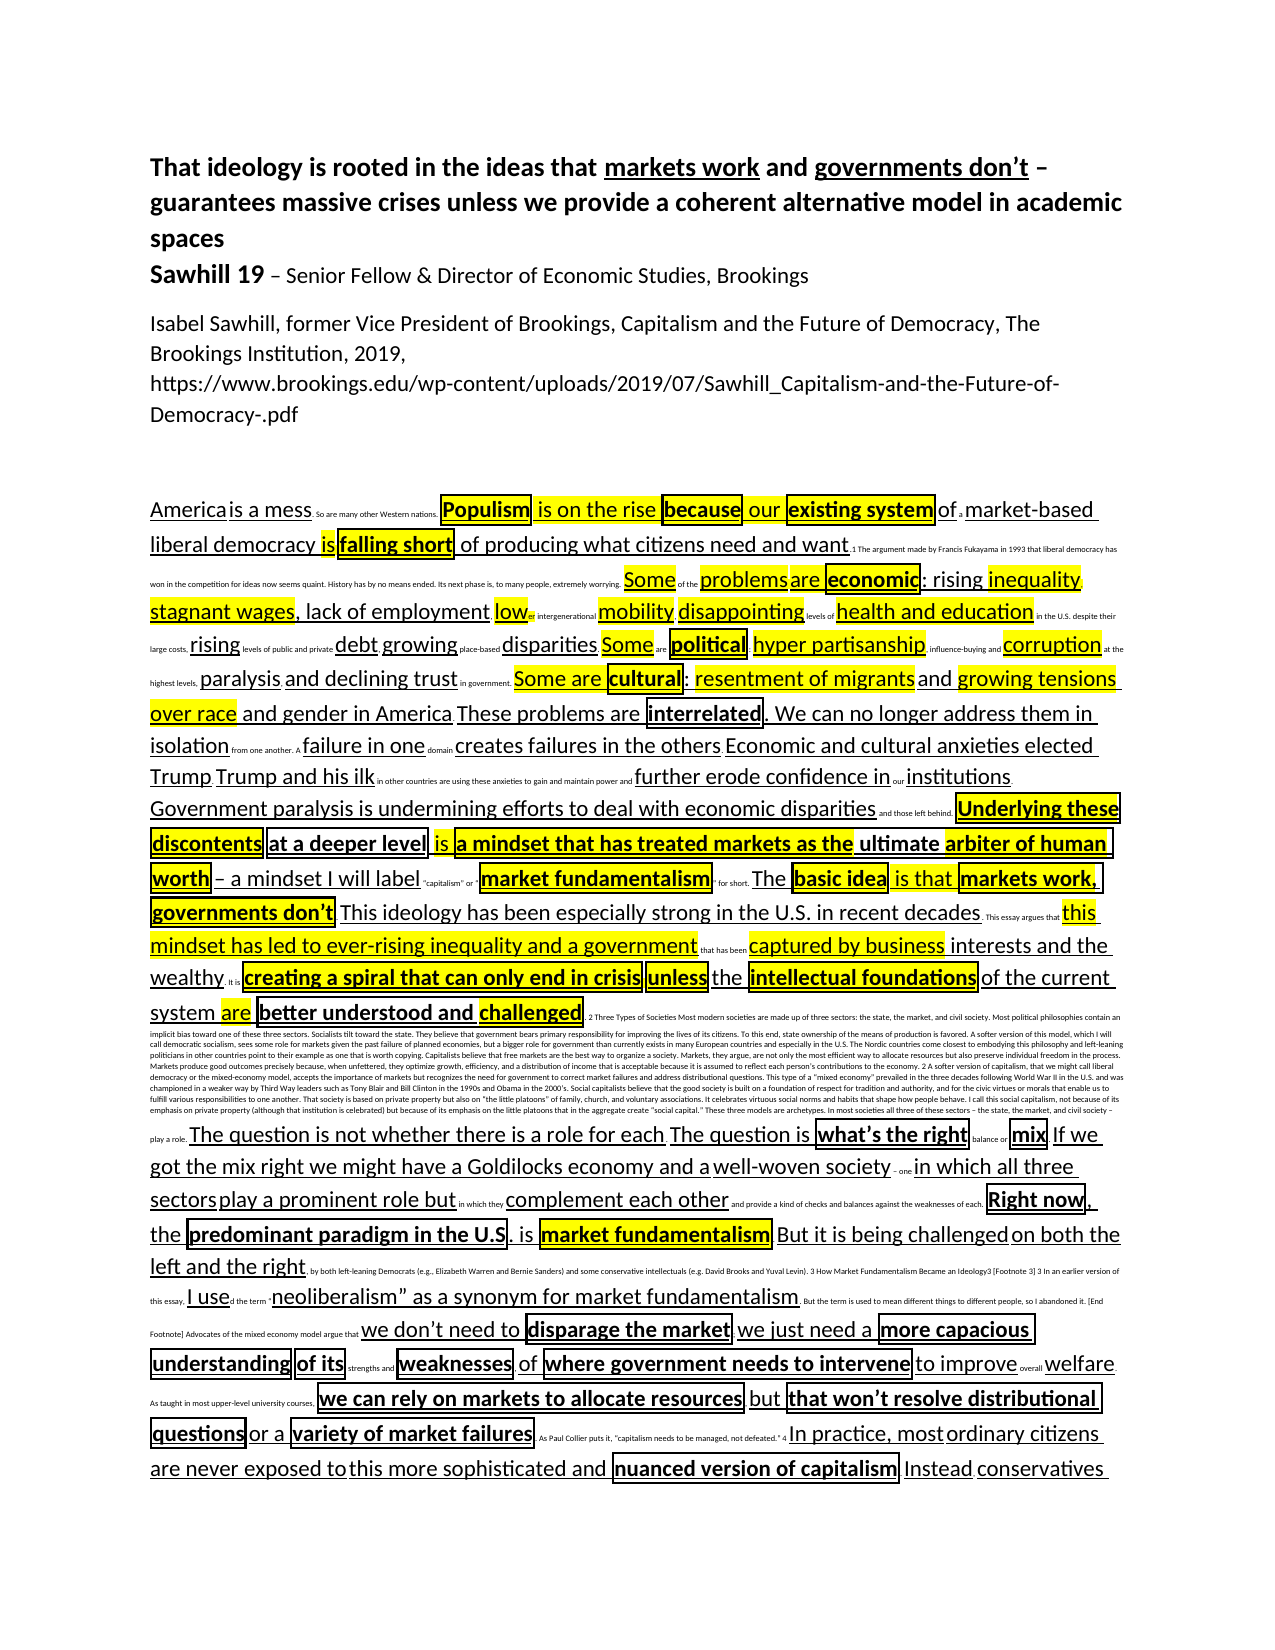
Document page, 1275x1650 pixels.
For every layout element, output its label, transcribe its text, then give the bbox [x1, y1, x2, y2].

text Sawhill 19 – Senior Fellow & Director of Economic Studies, Brookings [150, 257, 1125, 290]
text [150, 493, 1125, 1484]
text Isabel Sawhill, former Vice President of Brookings, Capitalism and the Future of Democracy, The Brookings Institution, 2019, https://www.brookings.edu/wp-content/uploads/2019/07/Sawhill_Capitalism-and-the-Future-of-Democracy-.pdf [150, 309, 1125, 428]
subtitle That ideology is rooted in the ideas that markets work and governments don’t – guarantees massive crises unless we provide a coherent alternative model in academic spaces [150, 150, 1125, 254]
